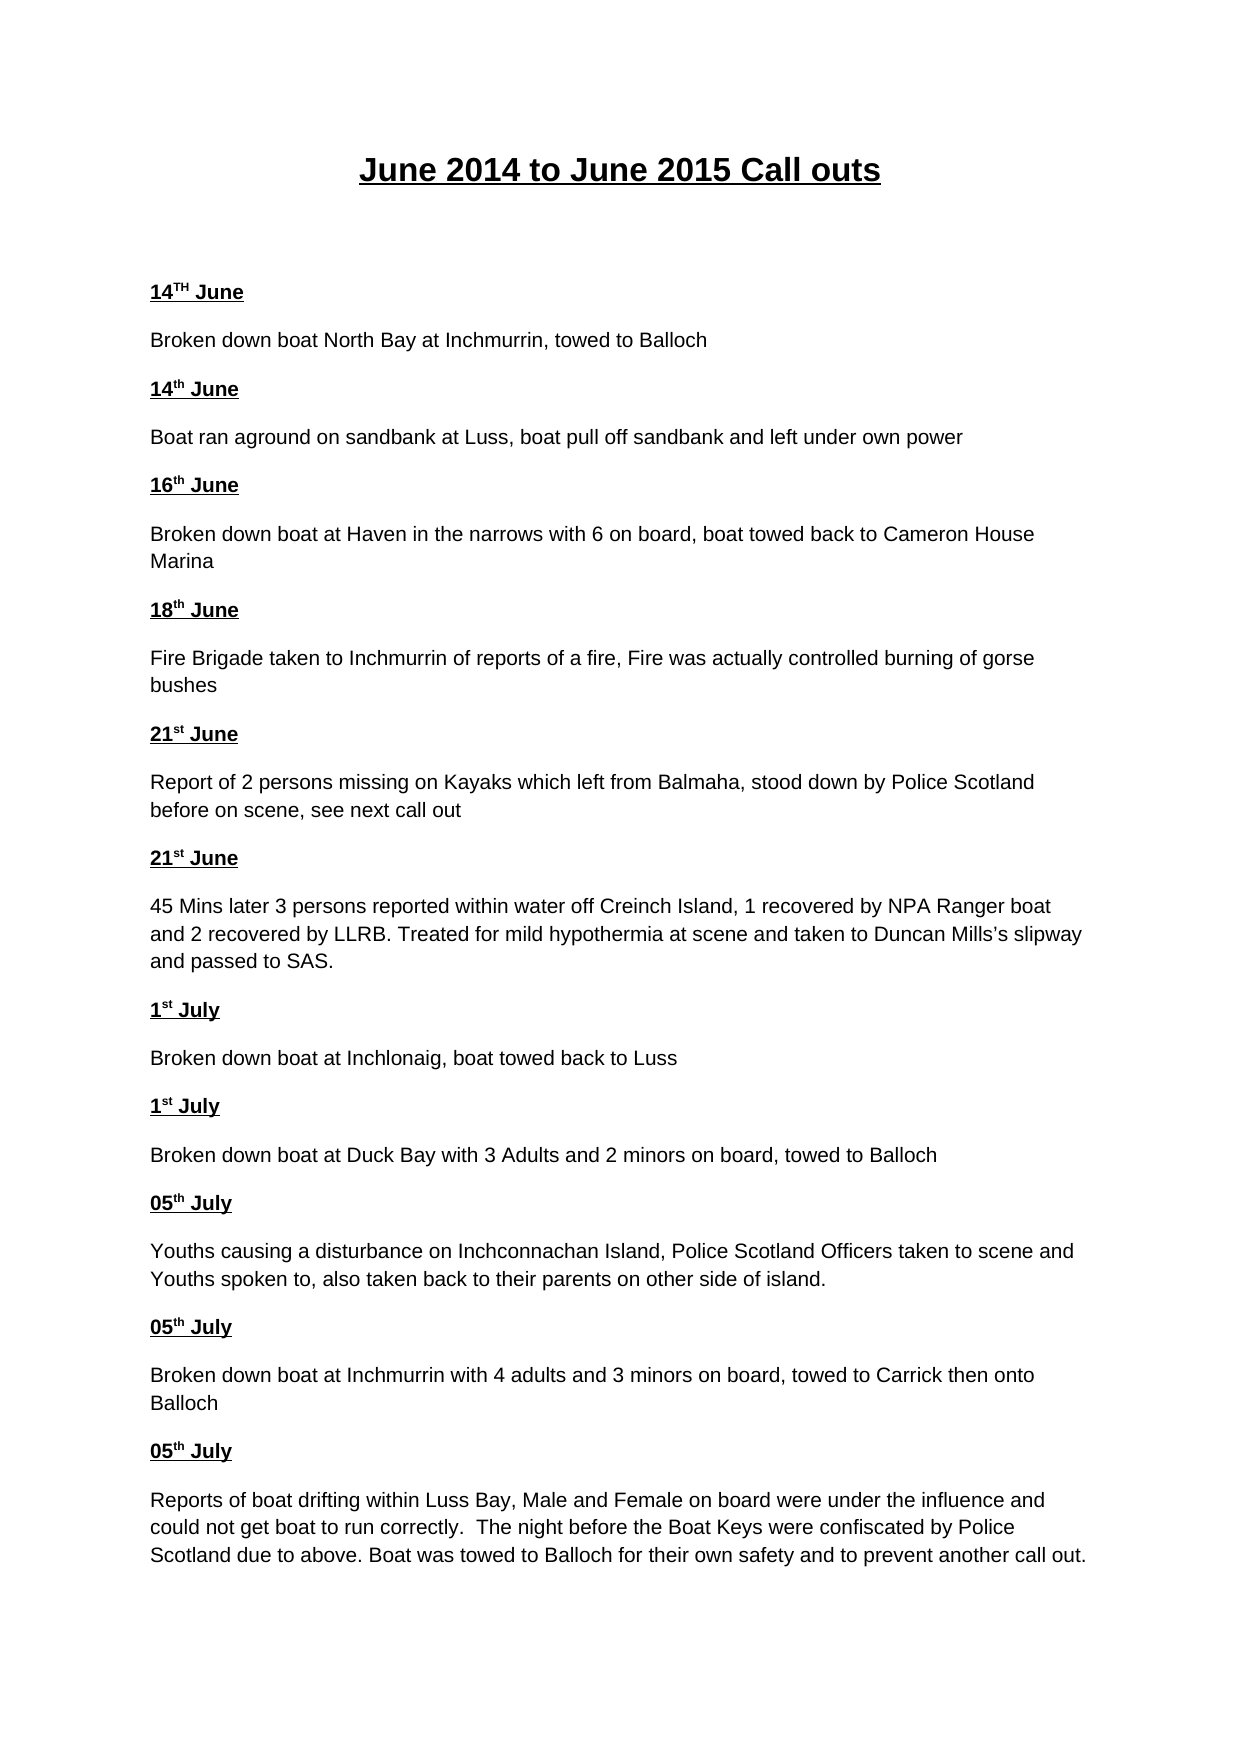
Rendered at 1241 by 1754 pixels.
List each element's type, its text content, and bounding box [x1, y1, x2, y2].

text Fire Brigade taken to Inchmurrin of reports of a fire, Fire was actually controlled burning of gorse bushes [150, 646, 1090, 697]
text 14th June [150, 377, 1090, 401]
text Youths causing a disturbance on Inchconnachan Island, Police Scotland Officers taken to scene and Youths spoken to, also taken back to their parents on other side of island. [150, 1239, 1090, 1291]
text Broken down boat at Inchmurrin with 4 adults and 3 minors on board, towed to Carrick then onto Balloch [150, 1363, 1090, 1415]
text Boat ran aground on sandbank at Luss, boat pull off sandbank and left under own power [150, 425, 1090, 449]
text 1st July [150, 1094, 1090, 1118]
text 05th July [150, 1315, 1090, 1339]
text 21st June [150, 722, 1090, 746]
text 1st July [150, 997, 1090, 1021]
text June 2014 to June 2015 Call outs [150, 150, 1090, 188]
text Report of 2 persons missing on Kayaks which left from Balmaha, stood down by Police Scotland before on scene, see next call out [150, 770, 1090, 821]
text Broken down boat North Bay at Inchmurrin, towed to Balloch [150, 328, 1090, 352]
text 18th June [150, 597, 1090, 621]
text Reports of boat drifting within Luss Bay, Male and Female on board were under the influence and could not get boat to run correctly. The night before the Boat Keys were confiscated by Police Scotland due to above. Boat was towed to Balloch for their own safety and to prevent another call out. [150, 1487, 1090, 1566]
text 05th July [150, 1191, 1090, 1215]
text 21st June [150, 846, 1090, 870]
text 16th June [150, 473, 1090, 497]
text Broken down boat at Haven in the narrows with 6 on board, boat towed back to Cameron House Marina [150, 522, 1090, 573]
text Broken down boat at Duck Bay with 3 Adults and 2 minors on board, towed to Balloch [150, 1142, 1090, 1166]
text 05th July [150, 1439, 1090, 1463]
text Broken down boat at Inchlonaig, boat towed back to Luss [150, 1046, 1090, 1070]
text 45 Mins later 3 persons reported within water off Creinch Island, 1 recovered by NPA Ranger boat and 2 recovered by LLRB. Treated for mild hypothermia at scene and taken to Duncan Mills’s slipway and passed to SAS. [150, 894, 1090, 973]
text 14TH June [150, 280, 1090, 304]
